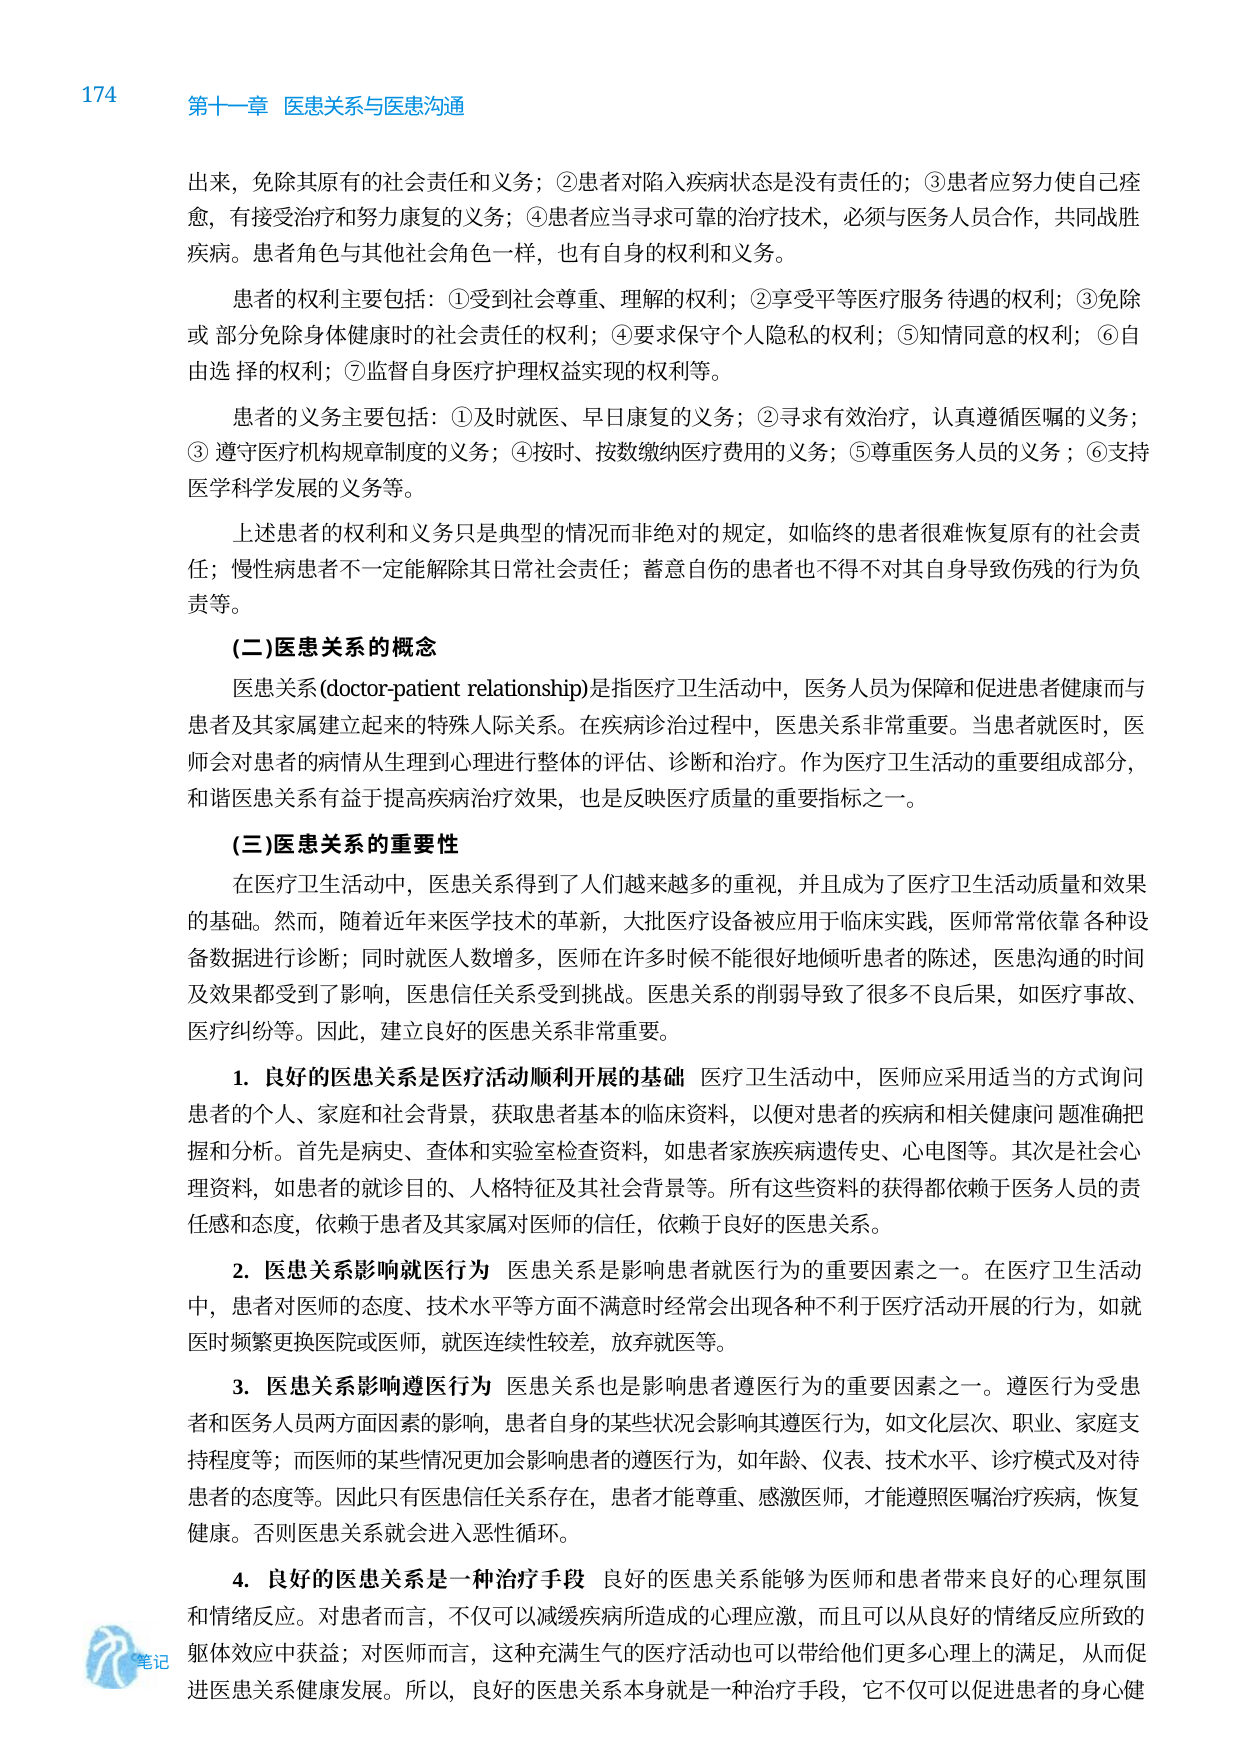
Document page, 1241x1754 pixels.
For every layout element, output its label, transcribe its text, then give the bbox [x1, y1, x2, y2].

text 出来，免除其原有的社会责任和义务；②患者对陷入疾病状态是没有责任的；③患者应努力使自己痊 愈，有接受治疗和努力康复的义务；④患者应当寻求可靠的治疗技术，必须与医务人员合作，共同战胜 疾病。患者角色与其他社会角色一样，也有自身的权利和义务。 [187, 165, 1141, 267]
text 3. 医患关系影响遵医行为 医患关系也是影响患者遵医行为的重要因素之一。遵医行为受患 者和医务人员两方面因素的影响，患者自身的某些状况会影响其遵医行为，如文化层次、职业、家庭支 持程度等；而医师的某些情况更加会影响患者的遵医行为，如年龄、仪表、技术水平、诊疗模式及对待 患者的态度等。因此只有医患信任关系存在，患者才能尊重、感激医师，才能遵照医嘱治疗疾病，恢复 健康。否则医患关系就会进入恶性循环。 [187, 1369, 1142, 1548]
text 2. 医患关系影响就医行为 医患关系是影响患者就医行为的重要因素之一。在医疗卫生活动 中，患者对医师的态度、技术水平等方面不满意时经常会出现各种不利于医疗活动开展的行为，如就 医时频繁更换医院或医师，就医连续性较差，放弃就医等。 [187, 1254, 1142, 1356]
text 医患关系(doctor-patient relationship)是指医疗卫生活动中，医务人员为保障和促进患者健康而与 患者及其家属建立起来的特殊人际关系。在疾病诊治过程中，医患关系非常重要。当患者就医时，医 师会对患者的病情从生理到心理进行整体的评估、诊断和治疗。作为医疗卫生活动的重要组成部分， 和谐医患关系有益于提高疾病治疗效果，也是反映医疗质量的重要指标之一。 [187, 672, 1149, 813]
picture [82, 1621, 159, 1689]
text 174 [81, 84, 177, 107]
text 上述患者的权利和义务只是典型的情况而非绝对的规定，如临终的患者很难恢复原有的社会责 任；慢性病患者不一定能解除其日常社会责任；蓄意自伤的患者也不得不对其自身导致伤残的行为负 责等。 [187, 517, 1143, 619]
text (三)医患关系的重要性 [232, 829, 1151, 858]
text 笔记 [136, 1653, 177, 1672]
text 患者的义务主要包括：①及时就医、早日康复的义务；②寻求有效治疗，认真遵循医嘱的义务； ③ 遵守医疗机构规章制度的义务；④按时、按数缴纳医疗费用的义务；⑤尊重医务人员的义务；⑥支持 医学科学发展的义务等。 [187, 400, 1151, 502]
text 患者的权利主要包括：①受到社会尊重、理解的权利；②享受平等医疗服务待遇的权利；③免除或 部分免除身体健康时的社会责任的权利；④要求保守个人隐私的权利；⑤知情同意的权利；⑥自由选 择的权利；⑦监督自身医疗护理权益实现的权利等。 [187, 282, 1141, 386]
text (二)医患关系的概念 [232, 632, 1151, 661]
text 第十一章 医患关系与医患沟通 [187, 91, 1151, 120]
text 1. 良好的医患关系是医疗活动顺利开展的基础 医疗卫生活动中，医师应采用适当的方式询问 患者的个人、家庭和社会背景，获取患者基本的临床资料，以便对患者的疾病和相关健康问题准确把 握和分析。首先是病史、查体和实验室检查资料，如患者家族疾病遗传史、心电图等。其次是社会心 理资料，如患者的就诊目的、人格特征及其社会背景等。所有这些资料的获得都依赖于医务人员的责 任感和态度，依赖于患者及其家属对医师的信任，依赖于良好的医患关系。 [187, 1061, 1145, 1239]
text 在医疗卫生活动中，医患关系得到了人们越来越多的重视，并且成为了医疗卫生活动质量和效果 的基础。然而，随着近年来医学技术的革新，大批医疗设备被应用于临床实践，医师常常依靠各种设 备数据进行诊断；同时就医人数增多，医师在许多时候不能很好地倾听患者的陈述，医患沟通的时间 及效果都受到了影响，医患信任关系受到挑战。医患关系的削弱导致了很多不良后果，如医疗事故、 医疗纠纷等。因此，建立良好的医患关系非常重要。 [187, 867, 1149, 1046]
